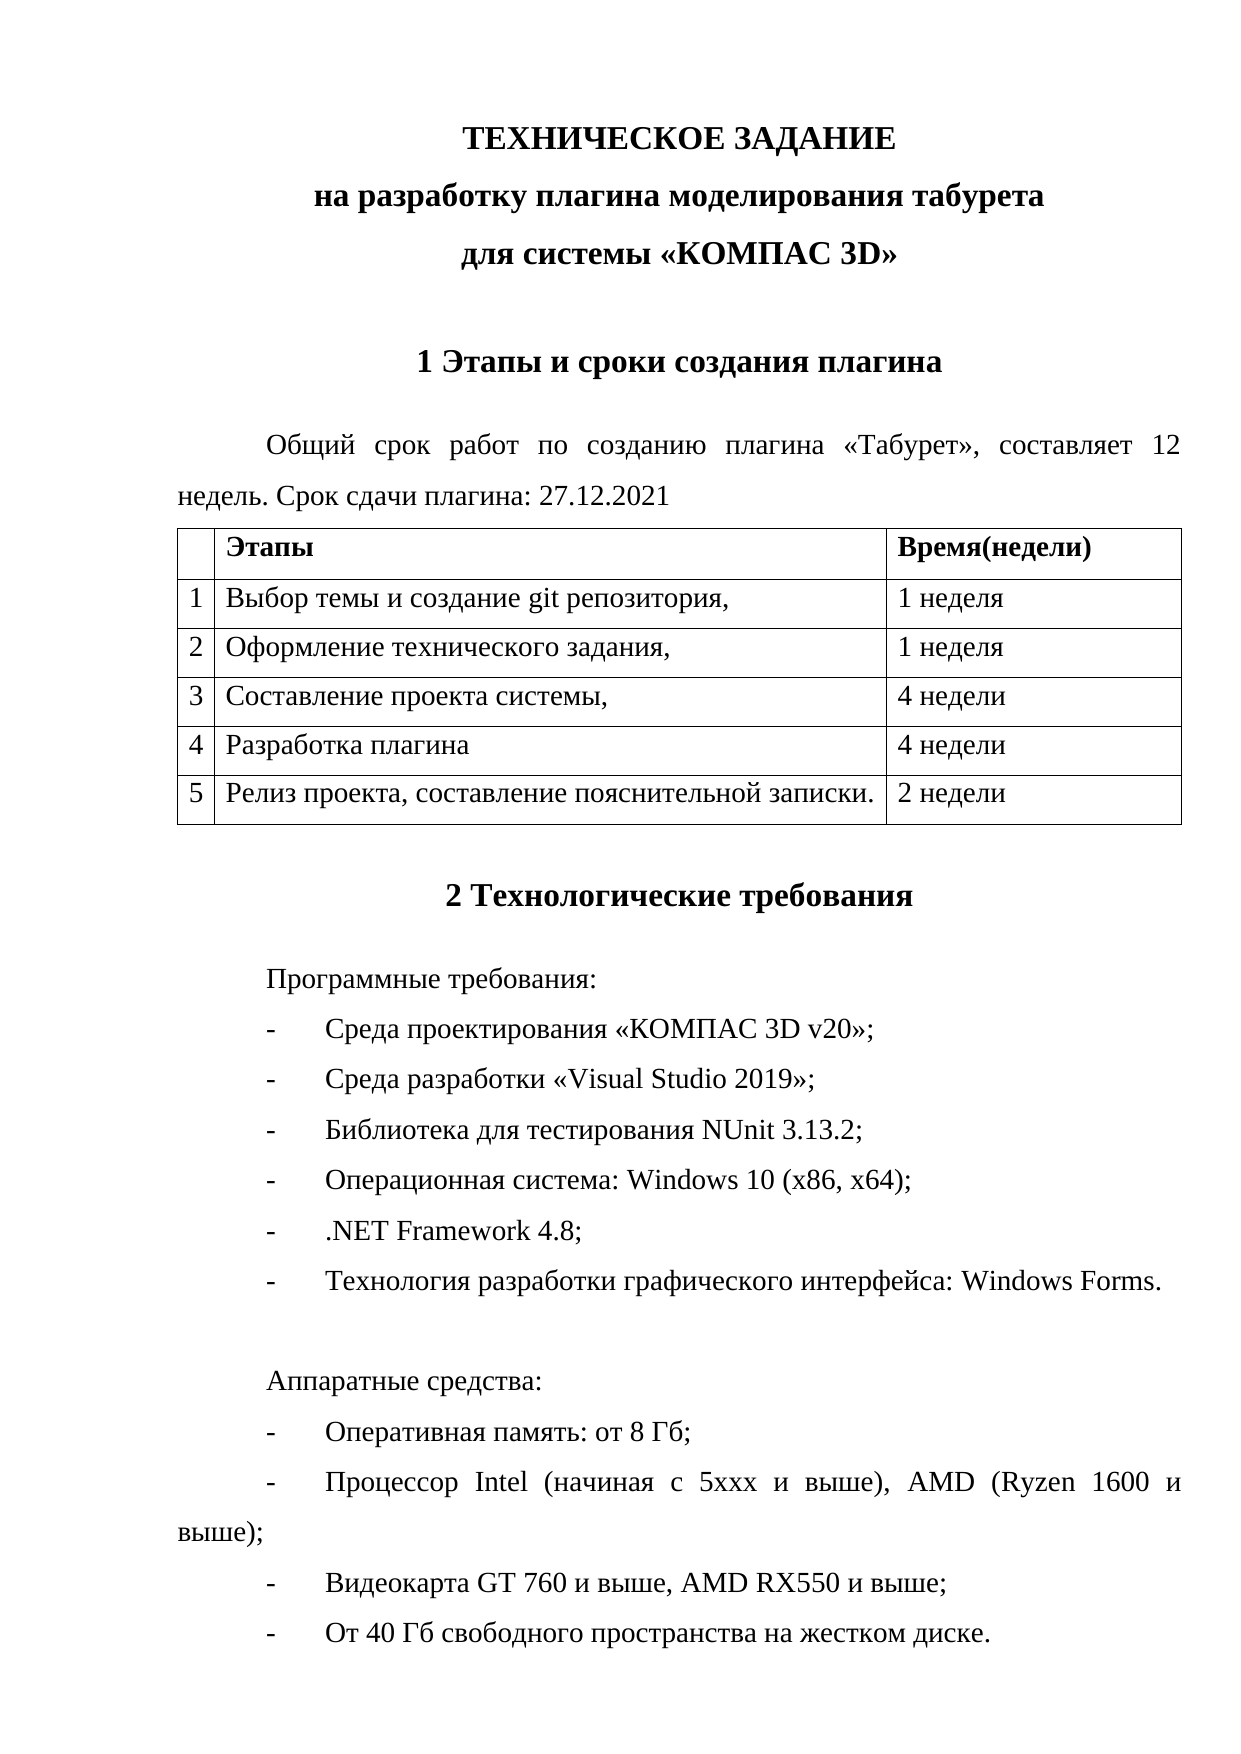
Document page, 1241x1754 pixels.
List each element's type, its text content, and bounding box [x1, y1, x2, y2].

list Среда проектирования «КОМПАС 3D v20»; [177, 1011, 1181, 1045]
text Аппаратные средства: [177, 1363, 1181, 1397]
list От 40 Гб свободного пространства на жестком диске. [177, 1615, 1181, 1649]
table_cell Оформление технического задания, [215, 629, 886, 677]
subtitle ТЕХНИЧЕСКОЕ ЗАДАНИЕ [177, 118, 1181, 157]
text Общий срок работ по созданию плагина «Табурет», составляет 12 недель. Срок сдачи плагина: 27.12.2021 [177, 427, 1181, 511]
table_cell 1 неделя [887, 580, 1181, 628]
table_cell 2 [178, 629, 214, 677]
table_cell 4 [178, 727, 214, 774]
table_cell Разработка плагина [215, 727, 886, 774]
list Оперативная память: от 8 Гб; [177, 1414, 1181, 1447]
list Технология разработки графического интерфейса: Windows Forms. [177, 1263, 1181, 1296]
table_cell 5 [178, 776, 214, 823]
table_header Время(недели) [887, 529, 1181, 579]
table_cell Составление проекта системы, [215, 678, 886, 726]
subtitle на разработку плагина моделирования табурета [177, 176, 1181, 214]
list Среда разработки «Visual Studio 2019»; [177, 1062, 1181, 1095]
table_cell 3 [178, 678, 214, 726]
table_cell 1 неделя [887, 629, 1181, 677]
table_cell 4 недели [887, 678, 1181, 726]
subtitle для системы «КОМПАС 3D» [177, 233, 1181, 272]
subtitle 1 Этапы и сроки создания плагина [177, 341, 1181, 379]
list .NET Framework 4.8; [177, 1213, 1181, 1246]
table_cell Выбор темы и создание git репозитория, [215, 580, 886, 628]
list Процессор Intel (начиная с 5ххх и выше), AMD (Ryzen 1600 и выше); [177, 1464, 1181, 1548]
text Программные требования: [177, 961, 1181, 994]
subtitle 2 Технологические требования [177, 875, 1181, 913]
table_cell 1 [178, 580, 214, 628]
table_header Этапы [215, 529, 886, 579]
list Операционная система: Windows 10 (х86, x64); [177, 1162, 1181, 1196]
table_cell 2 недели [887, 776, 1181, 823]
table_cell Релиз проекта, составление пояснительной записки. [215, 776, 886, 823]
table_cell 4 недели [887, 727, 1181, 774]
list Видеокарта GT 760 и выше, AMD RX550 и выше; [177, 1565, 1181, 1598]
table_header [178, 529, 214, 579]
list Библиотека для тестирования NUnit 3.13.2; [177, 1112, 1181, 1146]
